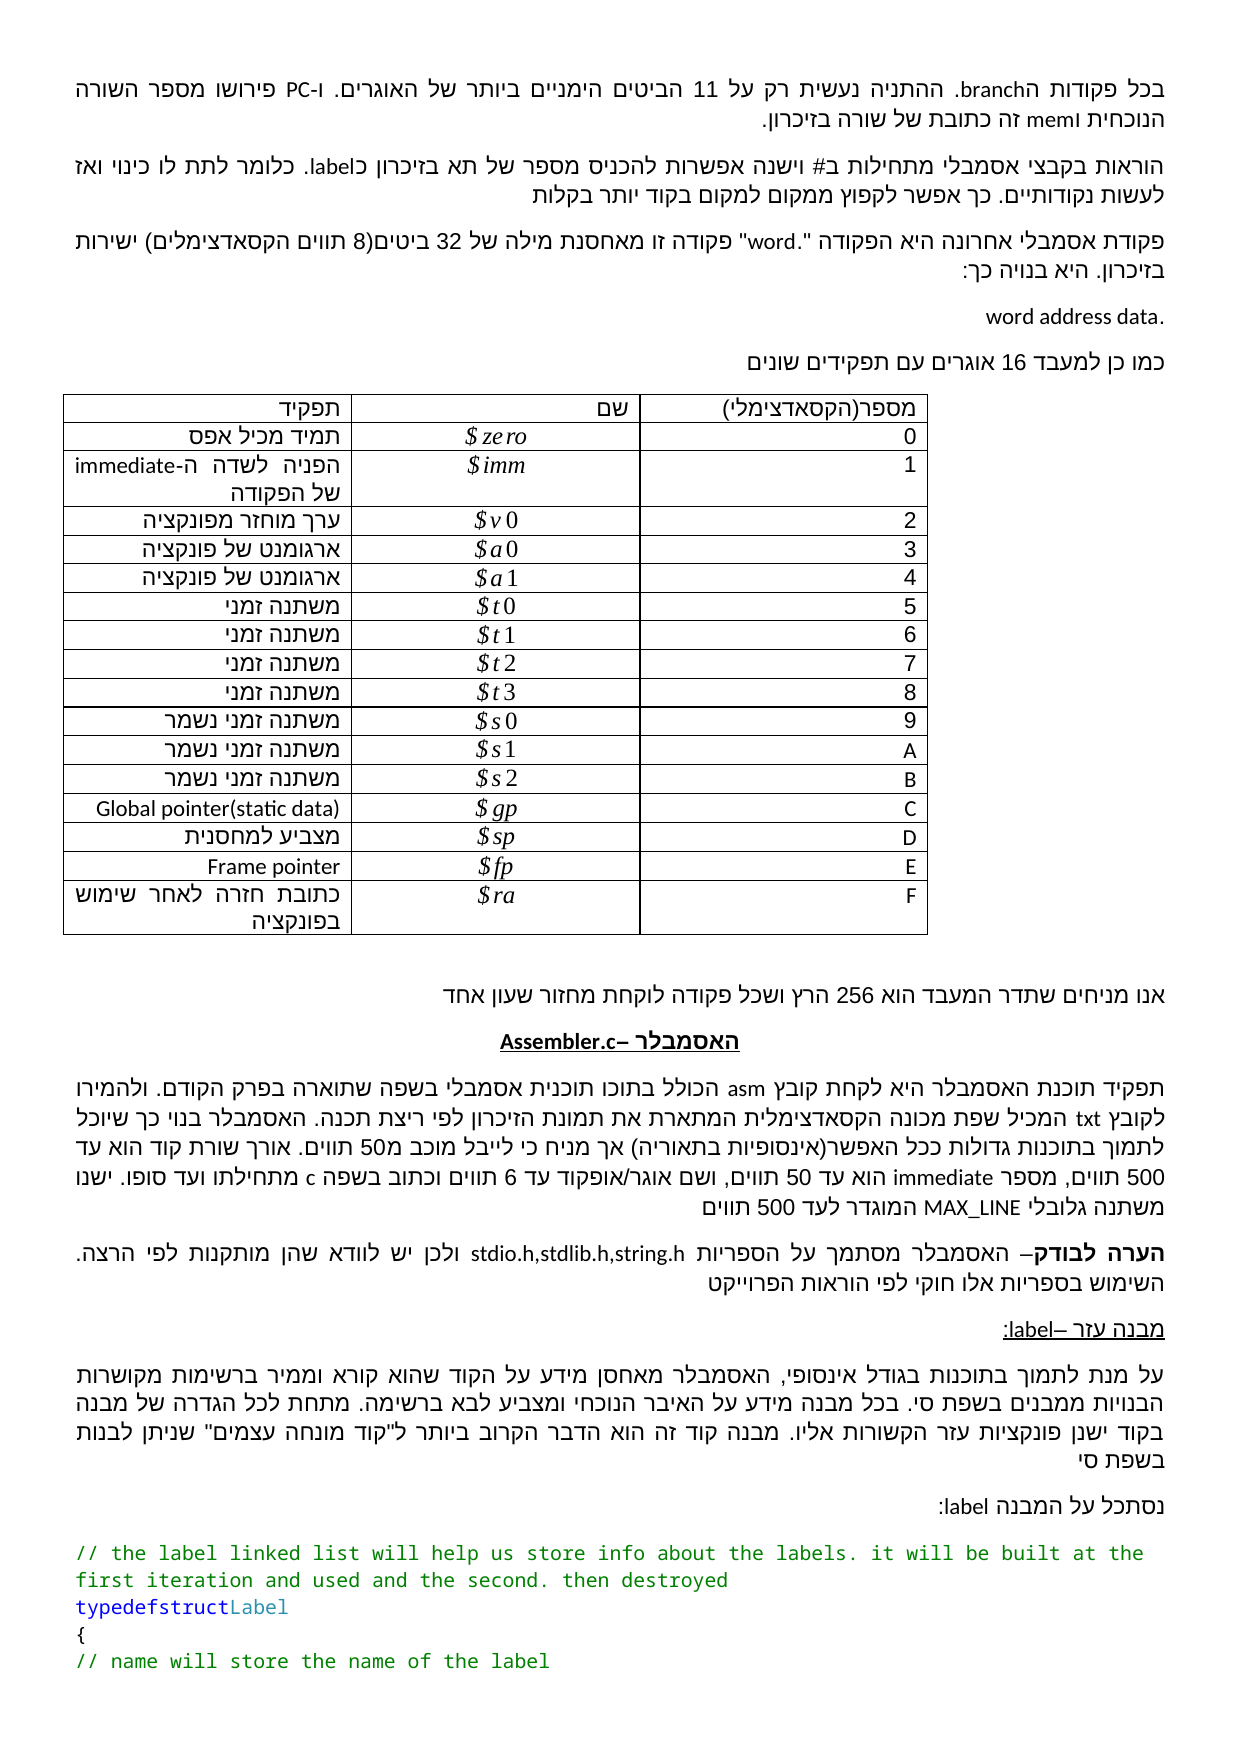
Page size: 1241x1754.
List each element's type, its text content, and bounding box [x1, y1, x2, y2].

table_cell מצביע למחסנית [64, 823, 351, 851]
text האסמבלר –Assembler.c [75, 1027, 1165, 1055]
table_cell [352, 765, 639, 793]
text בכל פקודות הbranch. ההתניה נעשית רק על 11 הביטים הימניים ביותר של האוגרים. ו-PC פירושו מספר השורה הנוכחית וmem זה כתובת של שורה בזיכרון. [75, 75, 1165, 133]
table_cell Frame pointer [64, 852, 351, 880]
table_cell [352, 794, 639, 822]
table_cell 4 [641, 564, 927, 592]
text .word address data [75, 302, 1165, 330]
table_header שם [352, 395, 639, 422]
table_cell 9 [641, 708, 927, 735]
text פקודת אסמבלי אחרונה היא הפקודה ".word" פקודה זו מאחסנת מילה של 32 ביטים(8 תווים הקסאדצימלים) ישירות בזיכרון. היא בנויה כך: [75, 227, 1165, 284]
table_cell 2 [641, 507, 927, 534]
text אנו מניחים שתדר המעבד הוא 256 הרץ ושכל פקודה לוקחת מחזור שעון אחד [75, 982, 1165, 1008]
text מבנה עזר –label: [75, 1315, 1165, 1343]
table_cell [352, 650, 639, 678]
table_cell 3 [641, 536, 927, 563]
table_cell [352, 679, 639, 706]
table_cell [352, 881, 639, 934]
text על מנת לתמוך בתוכנות בגודל אינסופי, האסמבלר מאחסן מידע על הקוד שהוא קורא וממיר ברשימות מקושרות הבנויות ממבנים בשפת סי. בכל מבנה מידע על האיבר הנוכחי ומצביע לבא ברשימה. מתחת לכל הגדרה של מבנה בקוד ישנן פונקציות עזר הקשורות אליו. מבנה קוד זה הוא הדבר הקרוב ביותר ל"קוד מונחה עצמים" שניתן לבנות בשפת סי [75, 1362, 1165, 1473]
table_cell B [641, 765, 927, 793]
text // the label linked list will help us store info about the labels. it will be built at the first iteration and used and the second. then destroyed [75, 1539, 1165, 1593]
table_cell ארגומנט של פונקציה [64, 564, 351, 592]
text typedefstructLabel [75, 1593, 1165, 1620]
table_cell D [641, 823, 927, 851]
text { [75, 1620, 1165, 1647]
text כמו כן למעבד 16 אוגרים עם תפקידים שונים [75, 349, 1165, 376]
table_cell משתנה זמני [64, 593, 351, 620]
table_cell [352, 564, 639, 592]
text הוראות בקבצי אסמבלי מתחילות ב# וישנה אפשרות להכניס מספר של תא בזיכרון כlabel. כלומר לתת לו כינוי ואז לעשות נקודותיים. כך אפשר לקפוץ ממקום למקום בקוד יותר בקלות [75, 152, 1165, 208]
text הערה לבודק– האסמבלר מסתמך על הספריות stdio.h,stdlib.h,string.h ולכן יש לוודא שהן מותקנות לפי הרצה. השימוש בספריות אלו חוקי לפי הוראות הפרוייקט [75, 1239, 1165, 1296]
table_cell ארגומנט של פונקציה [64, 536, 351, 563]
text // name will store the name of the label [75, 1647, 1165, 1674]
table_cell 5 [641, 593, 927, 620]
table_cell ערך מוחזר מפונקציה [64, 507, 351, 534]
table_cell [352, 852, 639, 880]
table_header מספר(הקסאדצימלי) [641, 395, 927, 422]
table_cell [352, 736, 639, 764]
table_cell משתנה זמני נשמר [64, 736, 351, 764]
table_cell A [641, 736, 927, 764]
text נסתכל על המבנה label: [75, 1492, 1165, 1520]
table_cell משתנה זמני [64, 650, 351, 678]
table_cell [352, 536, 639, 563]
table_cell [352, 507, 639, 534]
table_cell משתנה זמני נשמר [64, 765, 351, 793]
table_cell [352, 451, 639, 506]
text תפקיד תוכנת האסמבלר היא לקחת קובץ asm הכולל בתוכו תוכנית אסמבלי בשפה שתוארה בפרק הקודם. ולהמירו לקובץ txt המכיל שפת מכונה הקסאדצימלית המתארת את תמונת הזיכרון לפי ריצת תכנה. האסמבלר בנוי כך שיוכל לתמוך בתוכנות גדולות ככל האפשר(אינסופיות בתאוריה) אך מניח כי לייבל מוכב מ50 תווים. אורך שורת קוד הוא עד 500 תווים, מספר immediate הוא עד 50 תווים, ושם אוגר/אופקוד עד 6 תווים וכתוב בשפה c מתחילתו ועד סופו. ישנו משתנה גלובלי MAX_LINE המוגדר לעד 500 תווים [75, 1074, 1165, 1221]
table_cell [352, 423, 639, 450]
table_cell 8 [641, 679, 927, 706]
table_cell משתנה זמני [64, 679, 351, 706]
table_cell משתנה זמני [64, 621, 351, 649]
table_cell [352, 621, 639, 649]
table_cell [352, 823, 639, 851]
table_cell C [641, 794, 927, 822]
table_cell משתנה זמני נשמר [64, 708, 351, 735]
table_header תפקיד [64, 395, 351, 422]
table_cell 1 [641, 451, 927, 506]
table_cell E [641, 852, 927, 880]
table_cell 0 [641, 423, 927, 450]
table_cell תמיד מכיל אפס [64, 423, 351, 450]
table_cell כתובת חזרה לאחר שימוש בפונקציה [64, 881, 351, 934]
table_cell הפניה לשדה ה-immediate של הפקודה [64, 451, 351, 506]
table_cell 7 [641, 650, 927, 678]
table_cell [352, 593, 639, 620]
table_cell F [641, 881, 927, 934]
table_cell Global pointer(static data) [64, 794, 351, 822]
table_cell [352, 708, 639, 735]
table_cell 6 [641, 621, 927, 649]
